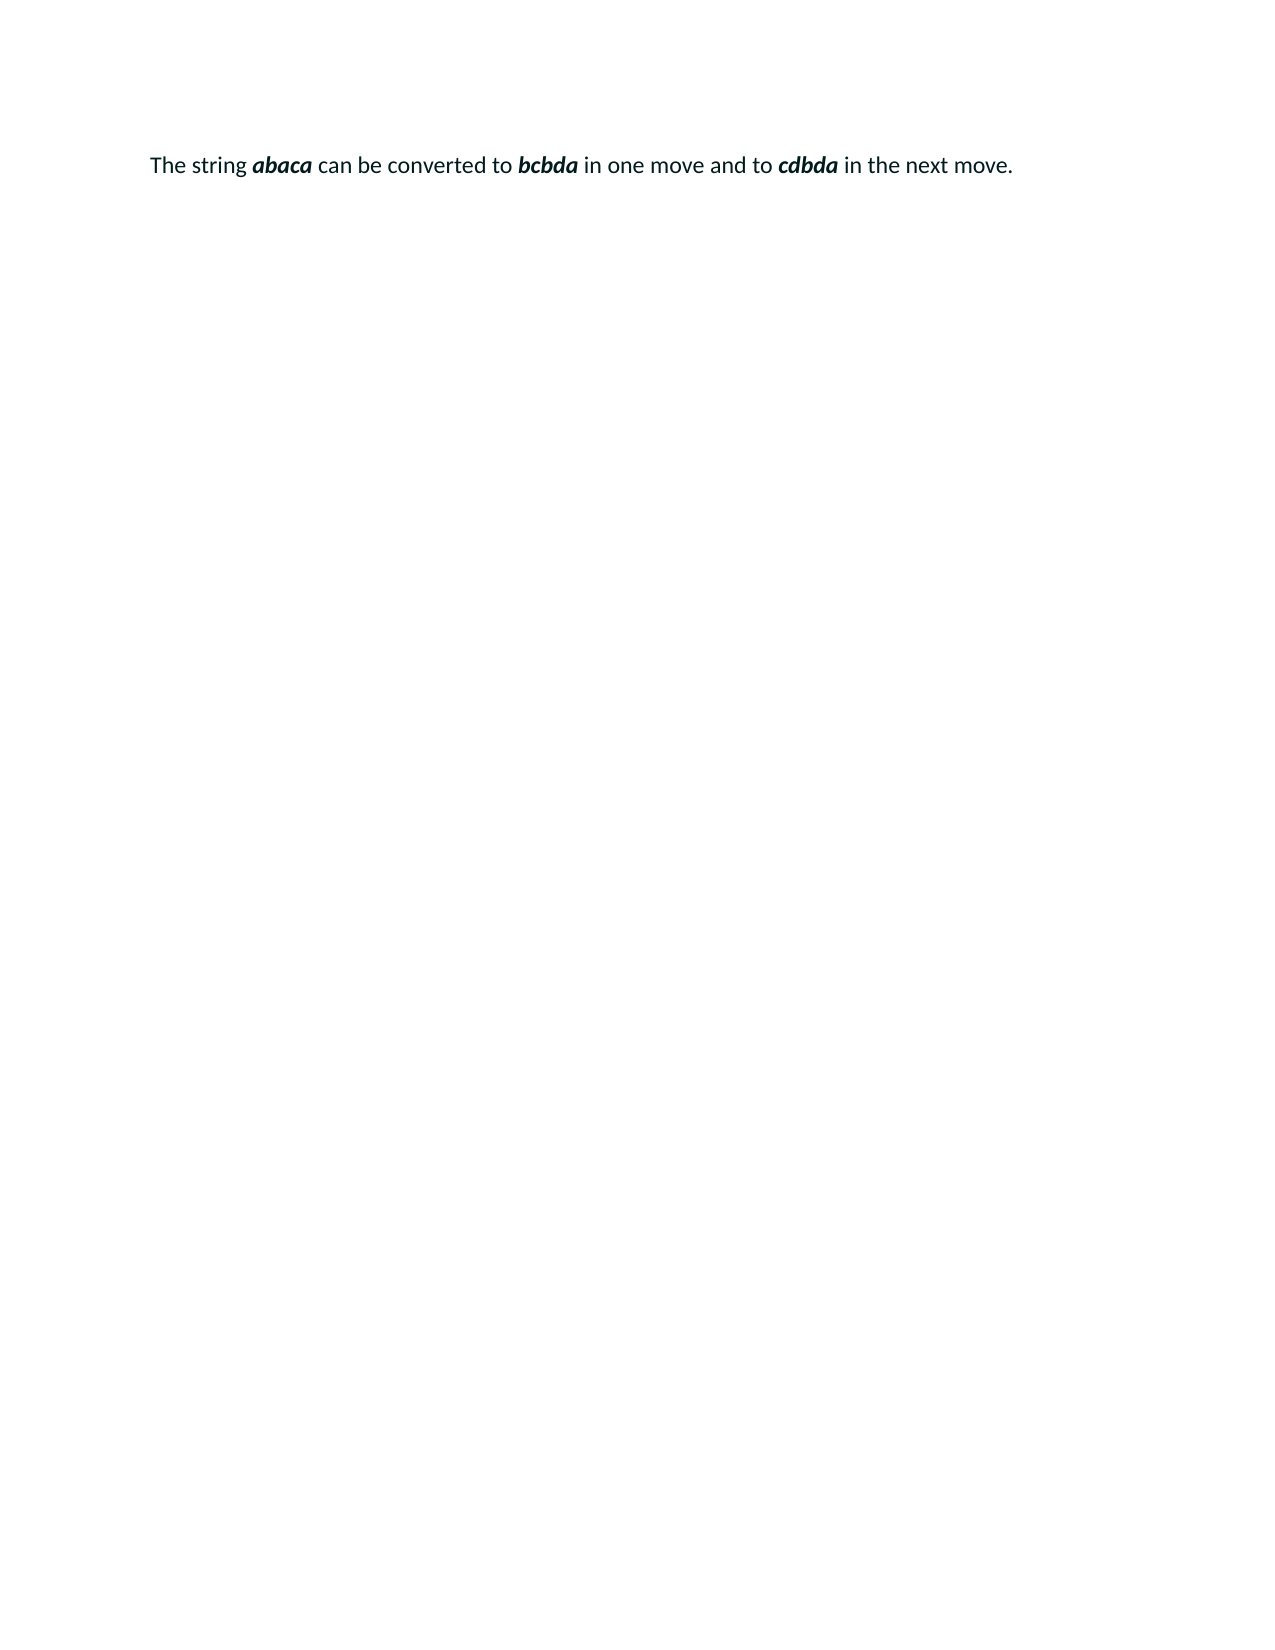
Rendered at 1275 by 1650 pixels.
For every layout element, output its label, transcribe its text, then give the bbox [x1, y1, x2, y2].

text The string abaca can be converted to bcbda in one move and to cdbda in the next move. [150, 150, 1162, 179]
